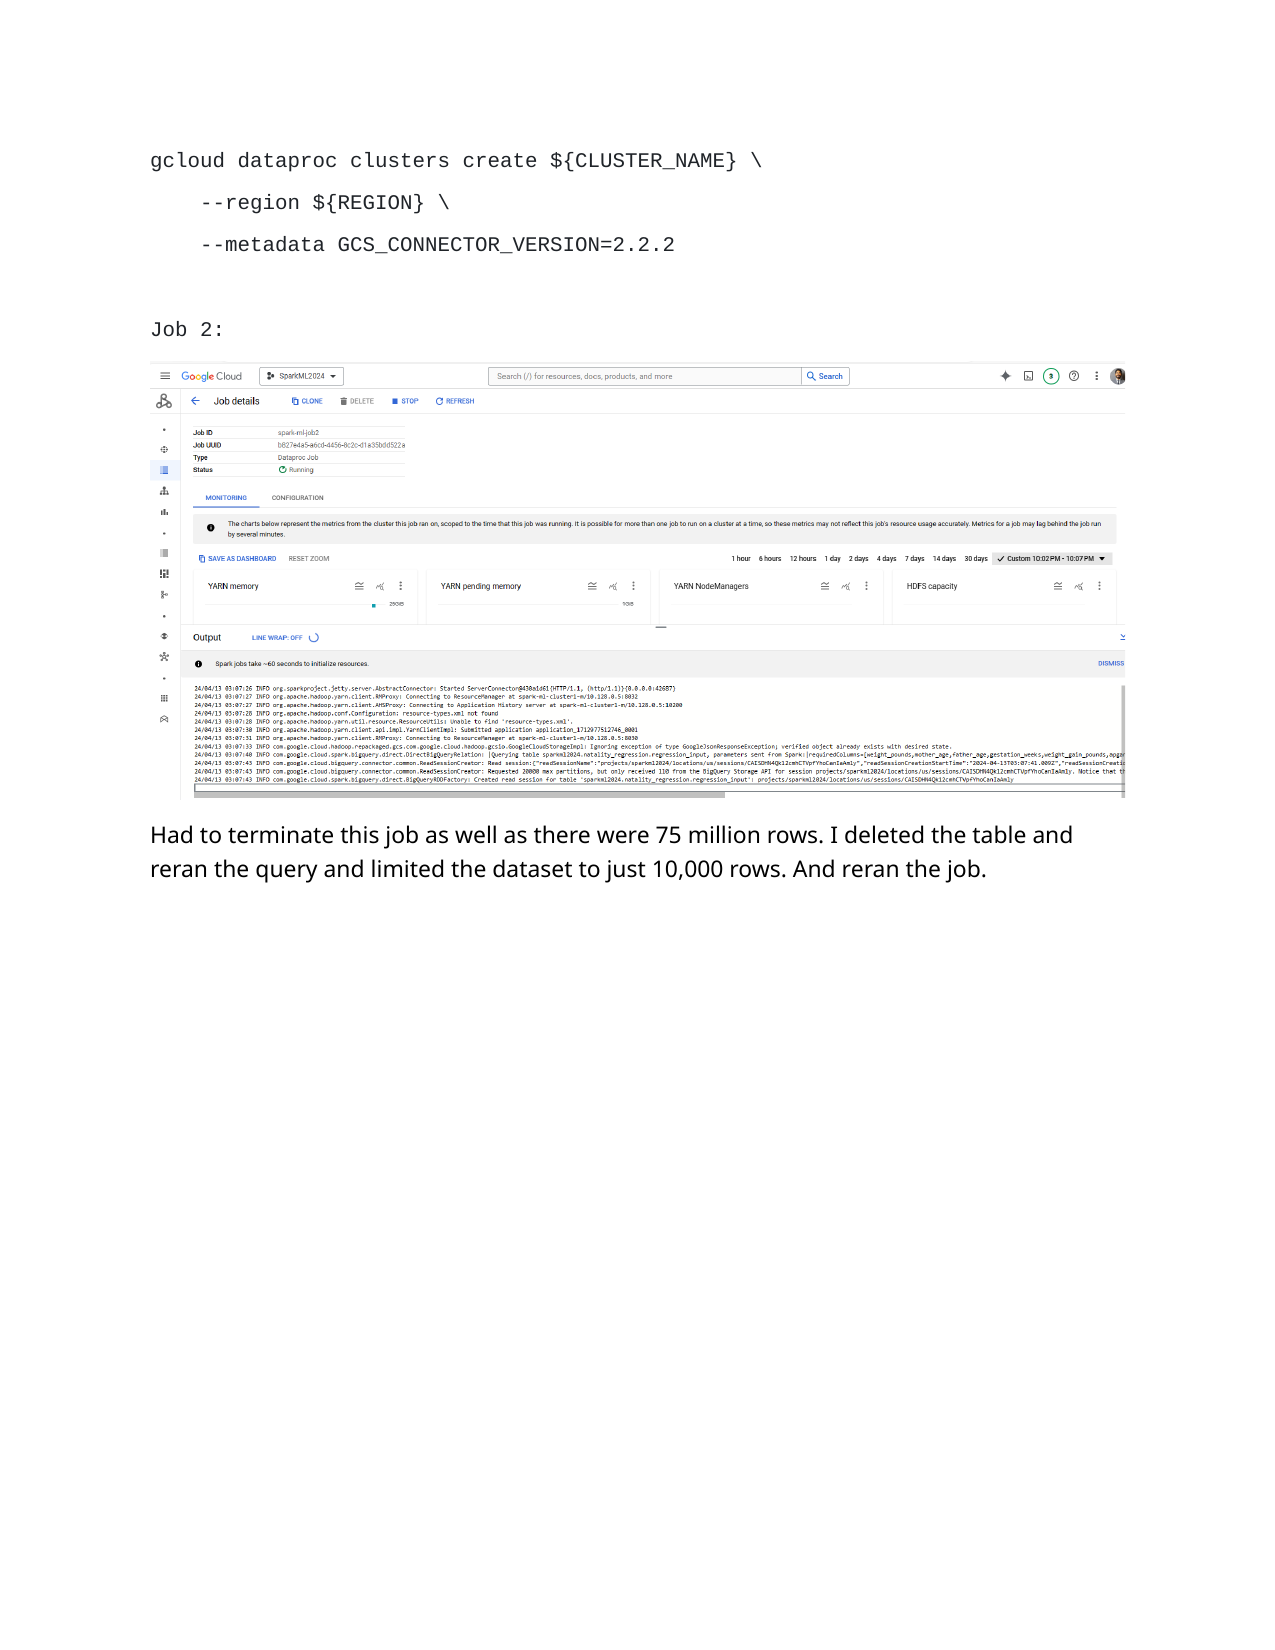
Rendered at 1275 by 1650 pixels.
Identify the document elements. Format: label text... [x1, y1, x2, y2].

text Had to terminate this job as well as there were 75 million rows. I deleted the table and reran the query and limited the dataset to just 10,000 rows. And reran the job. [150, 819, 1125, 884]
text Job 2: [150, 319, 1125, 342]
picture [150, 361, 1125, 800]
text --metadata GCS_CONNECTOR_VERSION=2.2.2 [150, 234, 1125, 258]
text gcloud dataproc clusters create ${CLUSTER_NAME} \ [150, 150, 1125, 174]
text --region ${REGION} \ [150, 192, 1125, 216]
